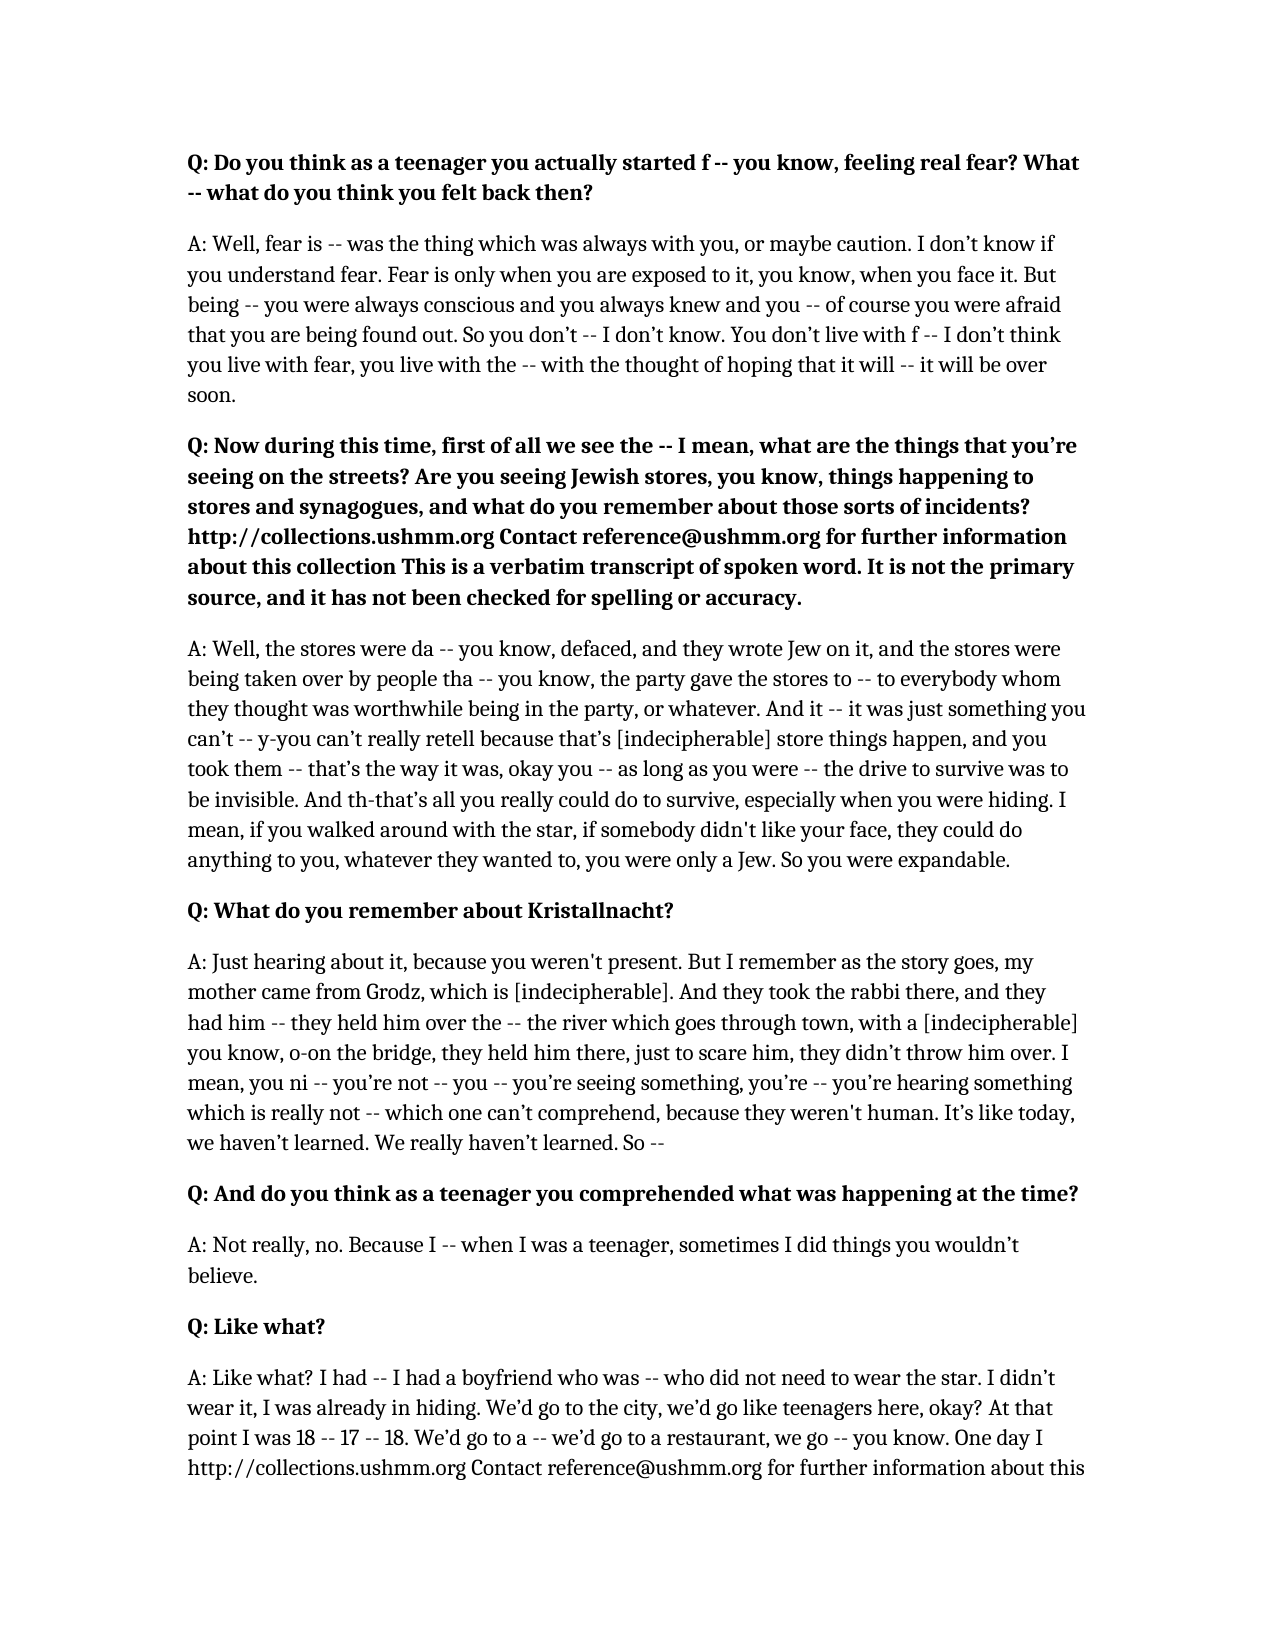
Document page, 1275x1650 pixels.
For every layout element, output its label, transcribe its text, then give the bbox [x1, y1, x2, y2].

text Q: And do you think as a teenager you comprehended what was happening at the time? [187, 1181, 1087, 1208]
text Q: What do you remember about Kristallnacht? [187, 898, 1087, 924]
text Q: Like what? [187, 1313, 1087, 1340]
text Q: Do you think as a teenager you actually started f -- you know, feeling real fear? What -- what do you think you felt back then? [187, 150, 1087, 207]
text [187, 1364, 1087, 1482]
text A: Well, fear is -- was the thing which was always with you, or maybe caution. I don’t know if you understand fear. Fear is only when you are exposed to it, you know, when you face it. But being -- you were always conscious and you always knew and you -- of course you were afraid that you are being found out. So you don’t -- I don’t know. You don’t live with f -- I don’t think you live with fear, you live with the -- with the thought of hoping that it will -- it will be over soon. [187, 231, 1087, 409]
text A: Not really, no. Because I -- when I was a teenager, sometimes I did things you wouldn’t believe. [187, 1232, 1087, 1289]
text A: Well, the stores were da -- you know, defaced, and they wrote Jew on it, and the stores were being taken over by people tha -- you know, the party gave the stores to -- to everybody whom they thought was worthwhile being in the party, or whatever. And it -- it was just something you can’t -- y-you can’t really retell because that’s [indecipherable] store things happen, and you took them -- that’s the way it was, okay you -- as long as you were -- the drive to survive was to be invisible. And th-that’s all you really could do to survive, especially when you were hiding. I mean, if you walked around with the star, if somebody didn't like your face, they could do anything to you, whatever they wanted to, you were only a Jew. So you were expandable. [187, 635, 1087, 873]
text A: Just hearing about it, because you weren't present. But I remember as the story goes, my mother came from Grodz, which is [indecipherable]. And they took the rabbi there, and they had him -- they held him over the -- the river which goes through town, with a [indecipherable] you know, o-on the bridge, they held him there, just to scare him, they didn’t throw him over. I mean, you ni -- you’re not -- you -- you’re seeing something, you’re -- you’re hearing something which is really not -- which one can’t comprehend, because they weren't human. It’s like today, we haven’t learned. We really haven’t learned. So -- [187, 949, 1087, 1157]
text Q: Now during this time, first of all we see the -- I mean, what are the things that you’re seeing on the streets? Are you seeing Jewish stores, you know, things happening to stores and synagogues, and what do you remember about those sorts of incidents? http://collections.ushmm.org Contact reference@ushmm.org for further information about this collection This is a verbatim transcript of spoken word. It is not the primary source, and it has not been checked for spelling or accuracy. [187, 433, 1087, 611]
